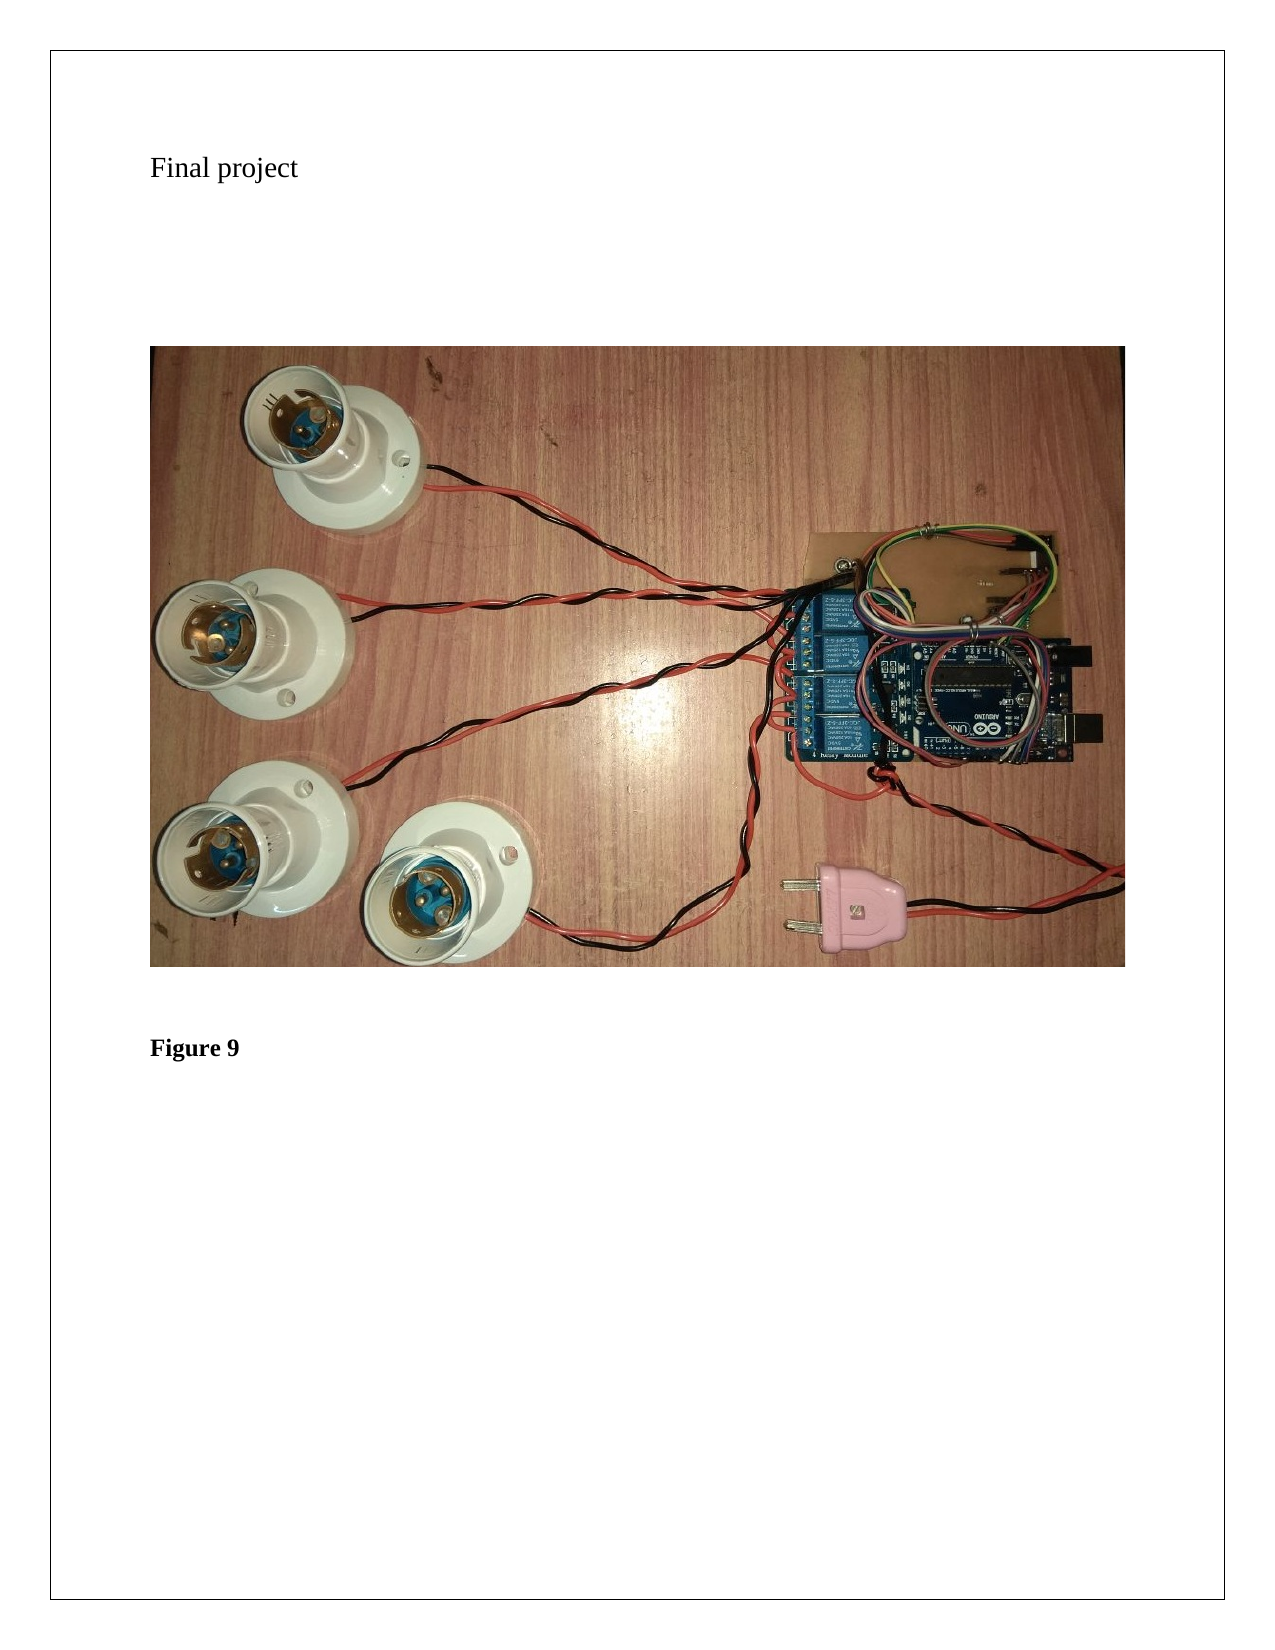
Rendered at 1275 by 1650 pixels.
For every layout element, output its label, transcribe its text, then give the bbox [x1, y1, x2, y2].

text Figure 9 [150, 1033, 1125, 1062]
picture [150, 346, 1125, 967]
text Final project [150, 150, 1125, 183]
